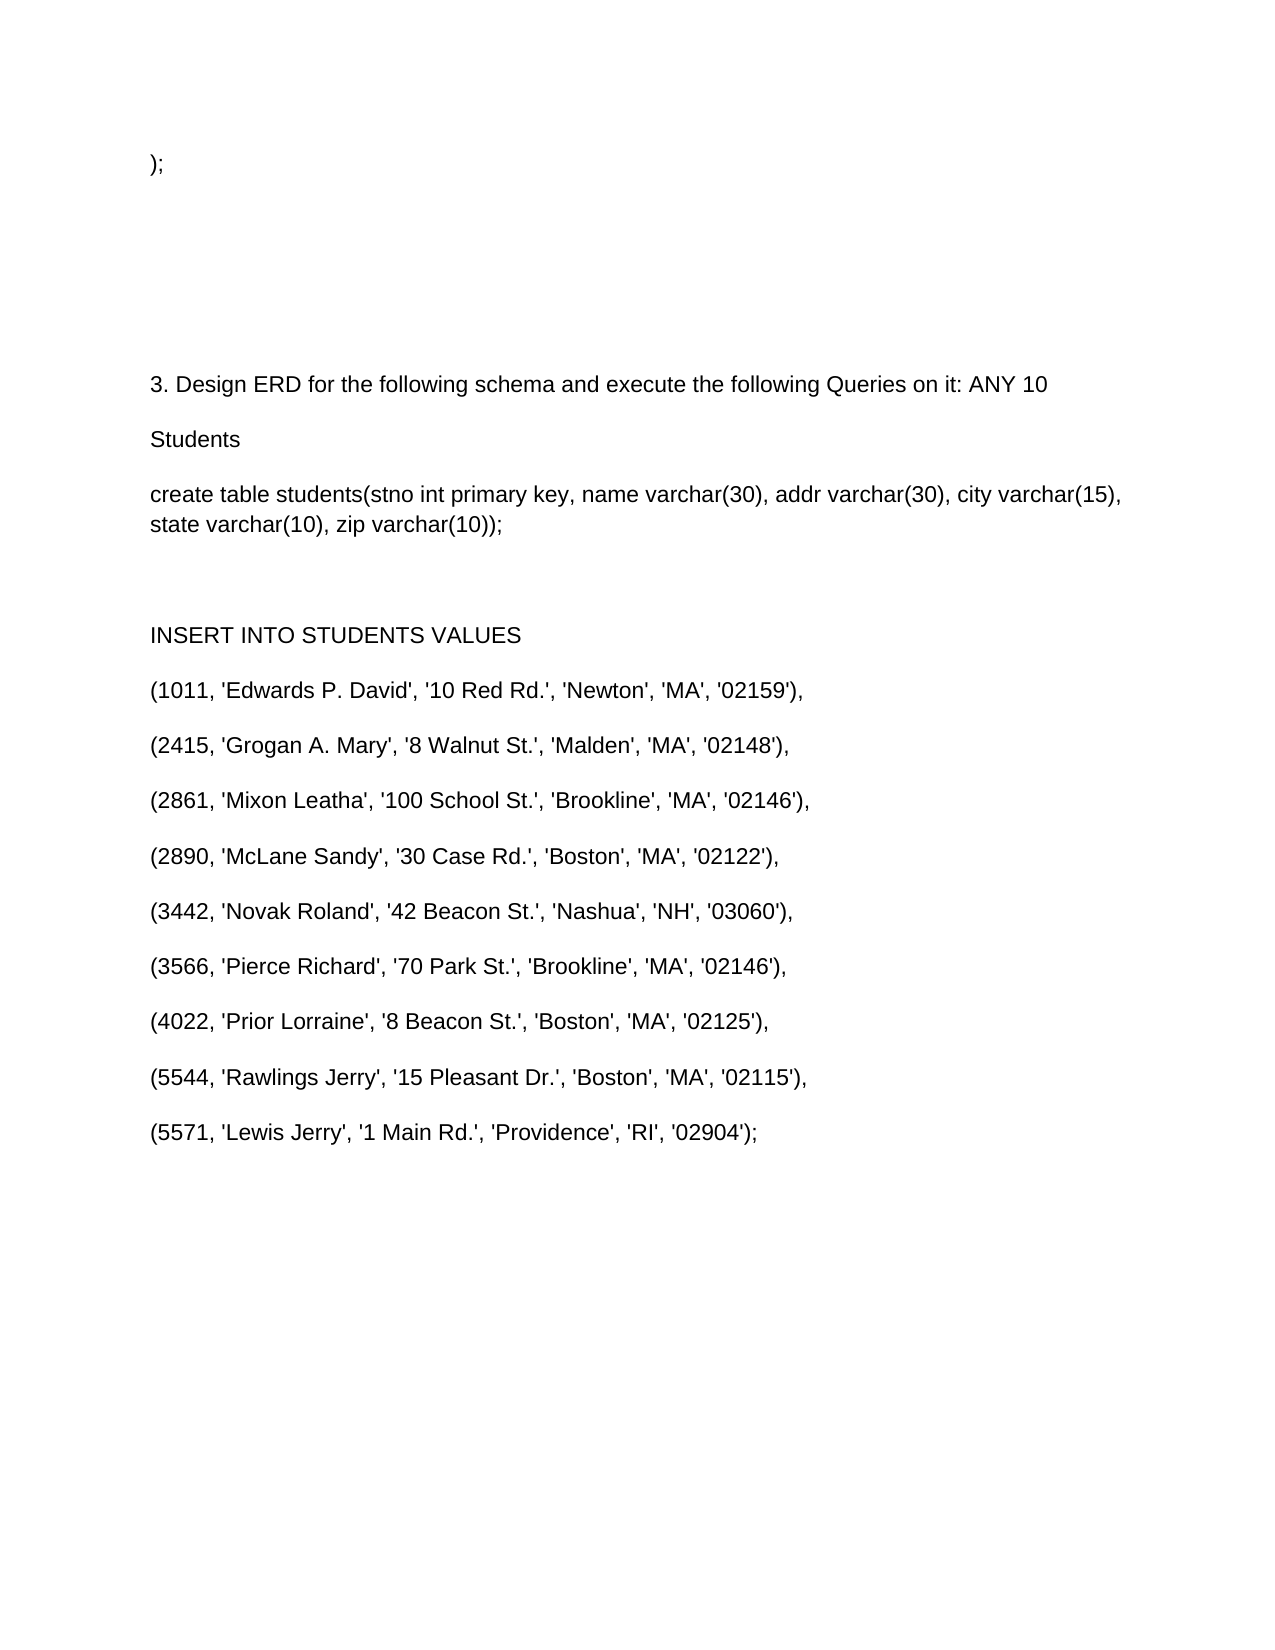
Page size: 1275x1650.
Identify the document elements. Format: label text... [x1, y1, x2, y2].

text (3566, 'Pierce Richard', '70 Park St.', 'Brookline', 'MA', '02146'), [150, 953, 1125, 979]
text (5544, 'Rawlings Jerry', '15 Pleasant Dr.', 'Boston', 'MA', '02115'), [150, 1063, 1125, 1090]
text create table students(stno int primary key, name varchar(30), addr varchar(30), city varchar(15), state varchar(10), zip varchar(10)); [150, 481, 1125, 538]
text (5571, 'Lewis Jerry', '1 Main Rd.', 'Providence', 'RI', '02904'); [150, 1119, 1125, 1145]
text (1011, 'Edwards P. David', '10 Red Rd.', 'Newton', 'MA', '02159'), [150, 677, 1125, 703]
text 3. Design ERD for the following schema and execute the following Queries on it: ANY 10 [150, 371, 1125, 397]
text (2861, 'Mixon Leatha', '100 School St.', 'Brookline', 'MA', '02146'), [150, 787, 1125, 814]
text ); [150, 150, 1125, 176]
text (3442, 'Novak Roland', '42 Beacon St.', 'Nashua', 'NH', '03060'), [150, 898, 1125, 924]
text INSERT INTO STUDENTS VALUES [150, 622, 1125, 648]
text (4022, 'Prior Lorraine', '8 Beacon St.', 'Boston', 'MA', '02125'), [150, 1008, 1125, 1035]
text Students [150, 426, 1125, 452]
text (2415, 'Grogan A. Mary', '8 Walnut St.', 'Malden', 'MA', '02148'), [150, 732, 1125, 759]
text (2890, 'McLane Sandy', '30 Case Rd.', 'Boston', 'MA', '02122'), [150, 843, 1125, 869]
